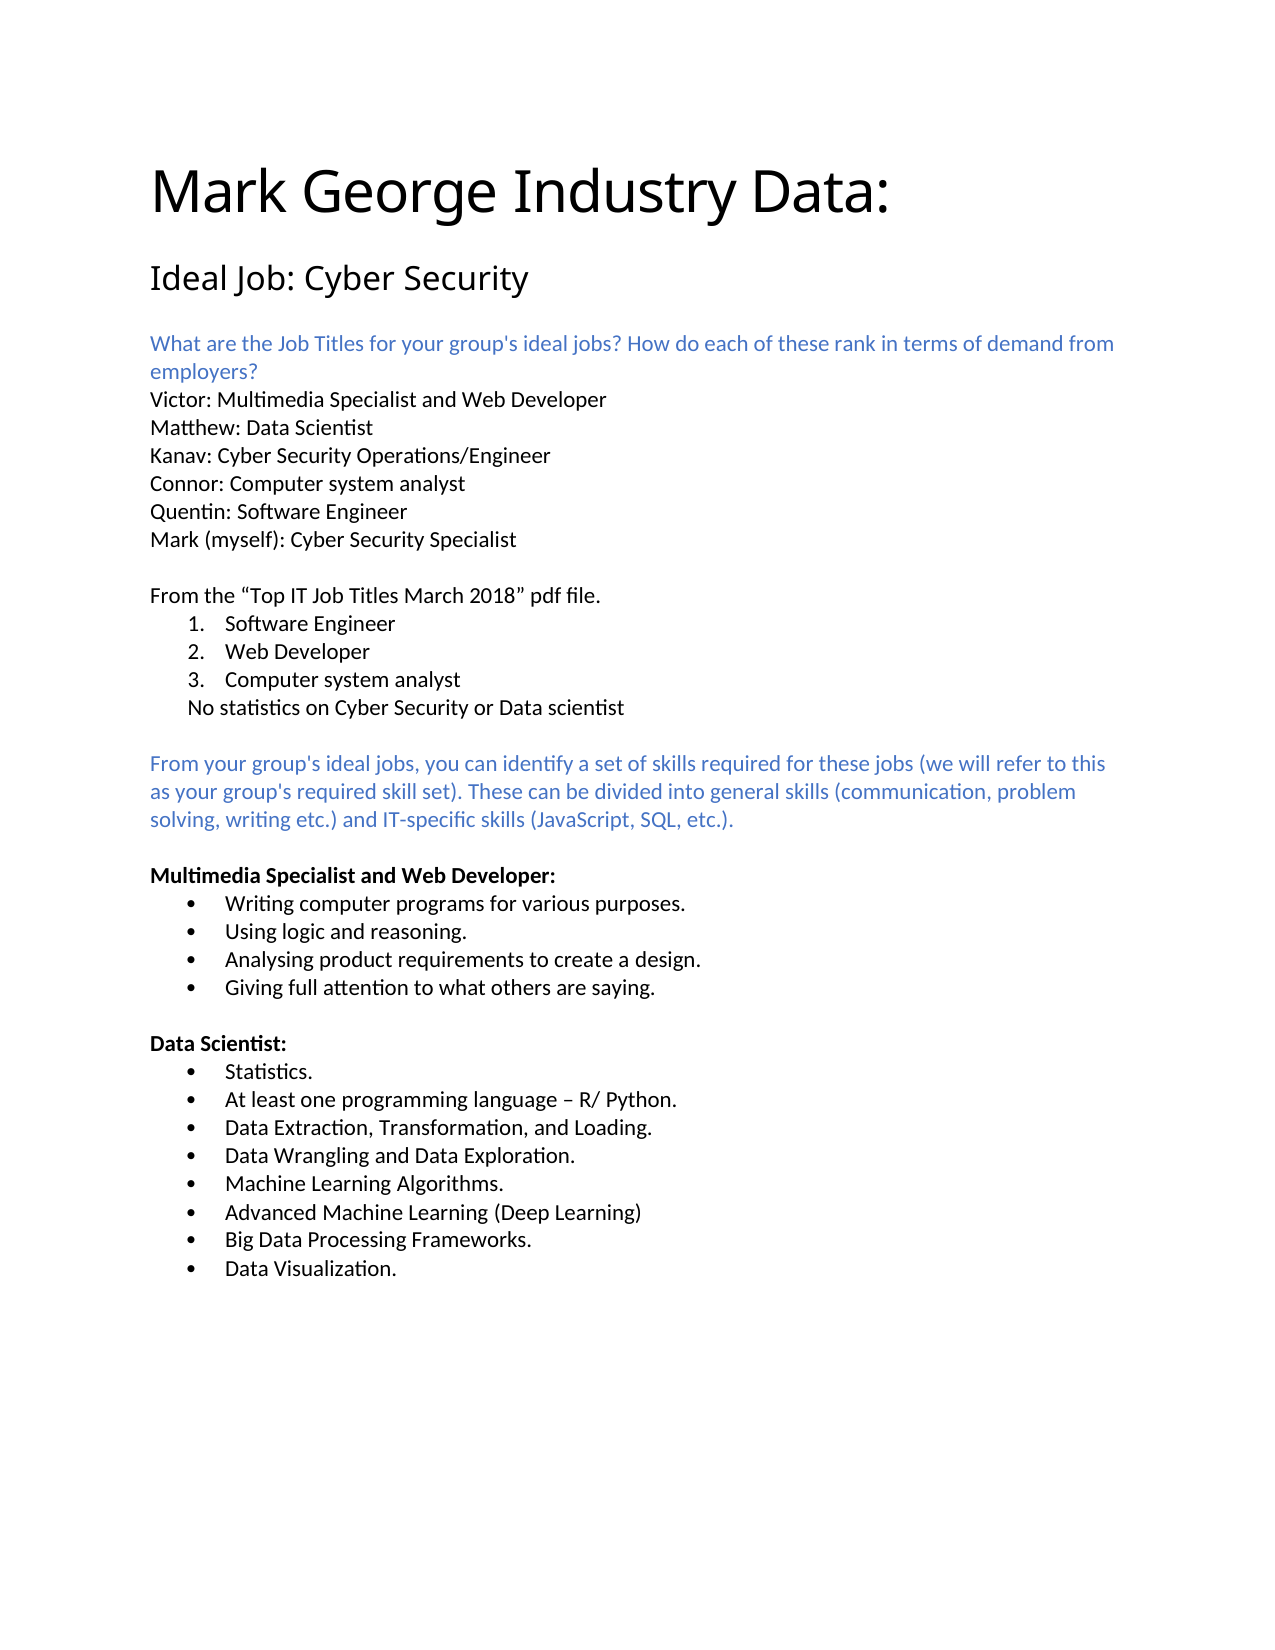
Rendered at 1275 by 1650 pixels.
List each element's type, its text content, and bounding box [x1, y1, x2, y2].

text Data Scientist: [150, 1029, 1125, 1057]
subtitle Ideal Job: Cyber Security [150, 254, 1125, 300]
list Software Engineer [187, 609, 1125, 637]
list Data Visualization. [187, 1254, 1125, 1282]
list Machine Learning Algorithms. [187, 1169, 1125, 1198]
text Connor: Computer system analyst [150, 469, 1125, 497]
list Statistics. [187, 1057, 1125, 1086]
list Analysing product requirements to create a design. [187, 945, 1125, 973]
text Quentin: Software Engineer [150, 497, 1125, 525]
text Kanav: Cyber Security Operations/Engineer [150, 441, 1125, 469]
list Writing computer programs for various purposes. [187, 889, 1125, 917]
list Advanced Machine Learning (Deep Learning) [187, 1198, 1125, 1226]
text Multimedia Specialist and Web Developer: [150, 861, 1125, 889]
text Matthew: Data Scientist [150, 413, 1125, 441]
text What are the Job Titles for your group's ideal jobs? How do each of these rank in terms of demand from employers? [150, 329, 1125, 385]
list Web Developer [187, 637, 1125, 665]
text From your group's ideal jobs, you can identify a set of skills required for these jobs (we will refer to this as your group's required skill set). These can be divided into general skills (communication, problem solving, writing etc.) and IT-specific skills (JavaScript, SQL, etc.). [150, 749, 1125, 833]
title Mark George Industry Data: [150, 150, 1125, 229]
text From the “Top IT Job Titles March 2018” pdf file. [150, 581, 1125, 609]
list Big Data Processing Frameworks. [187, 1226, 1125, 1254]
list At least one programming language – R/ Python. [187, 1086, 1125, 1113]
list Data Wrangling and Data Exploration. [187, 1142, 1125, 1169]
text Victor: Multimedia Specialist and Web Developer [150, 385, 1125, 413]
list Using logic and reasoning. [187, 917, 1125, 945]
list Computer system analyst [187, 665, 1125, 693]
text No statistics on Cyber Security or Data scientist [187, 693, 1125, 721]
list Data Extraction, Transformation, and Loading. [187, 1113, 1125, 1142]
list Giving full attention to what others are saying. [187, 973, 1125, 1001]
text Mark (myself): Cyber Security Specialist [150, 525, 1125, 553]
